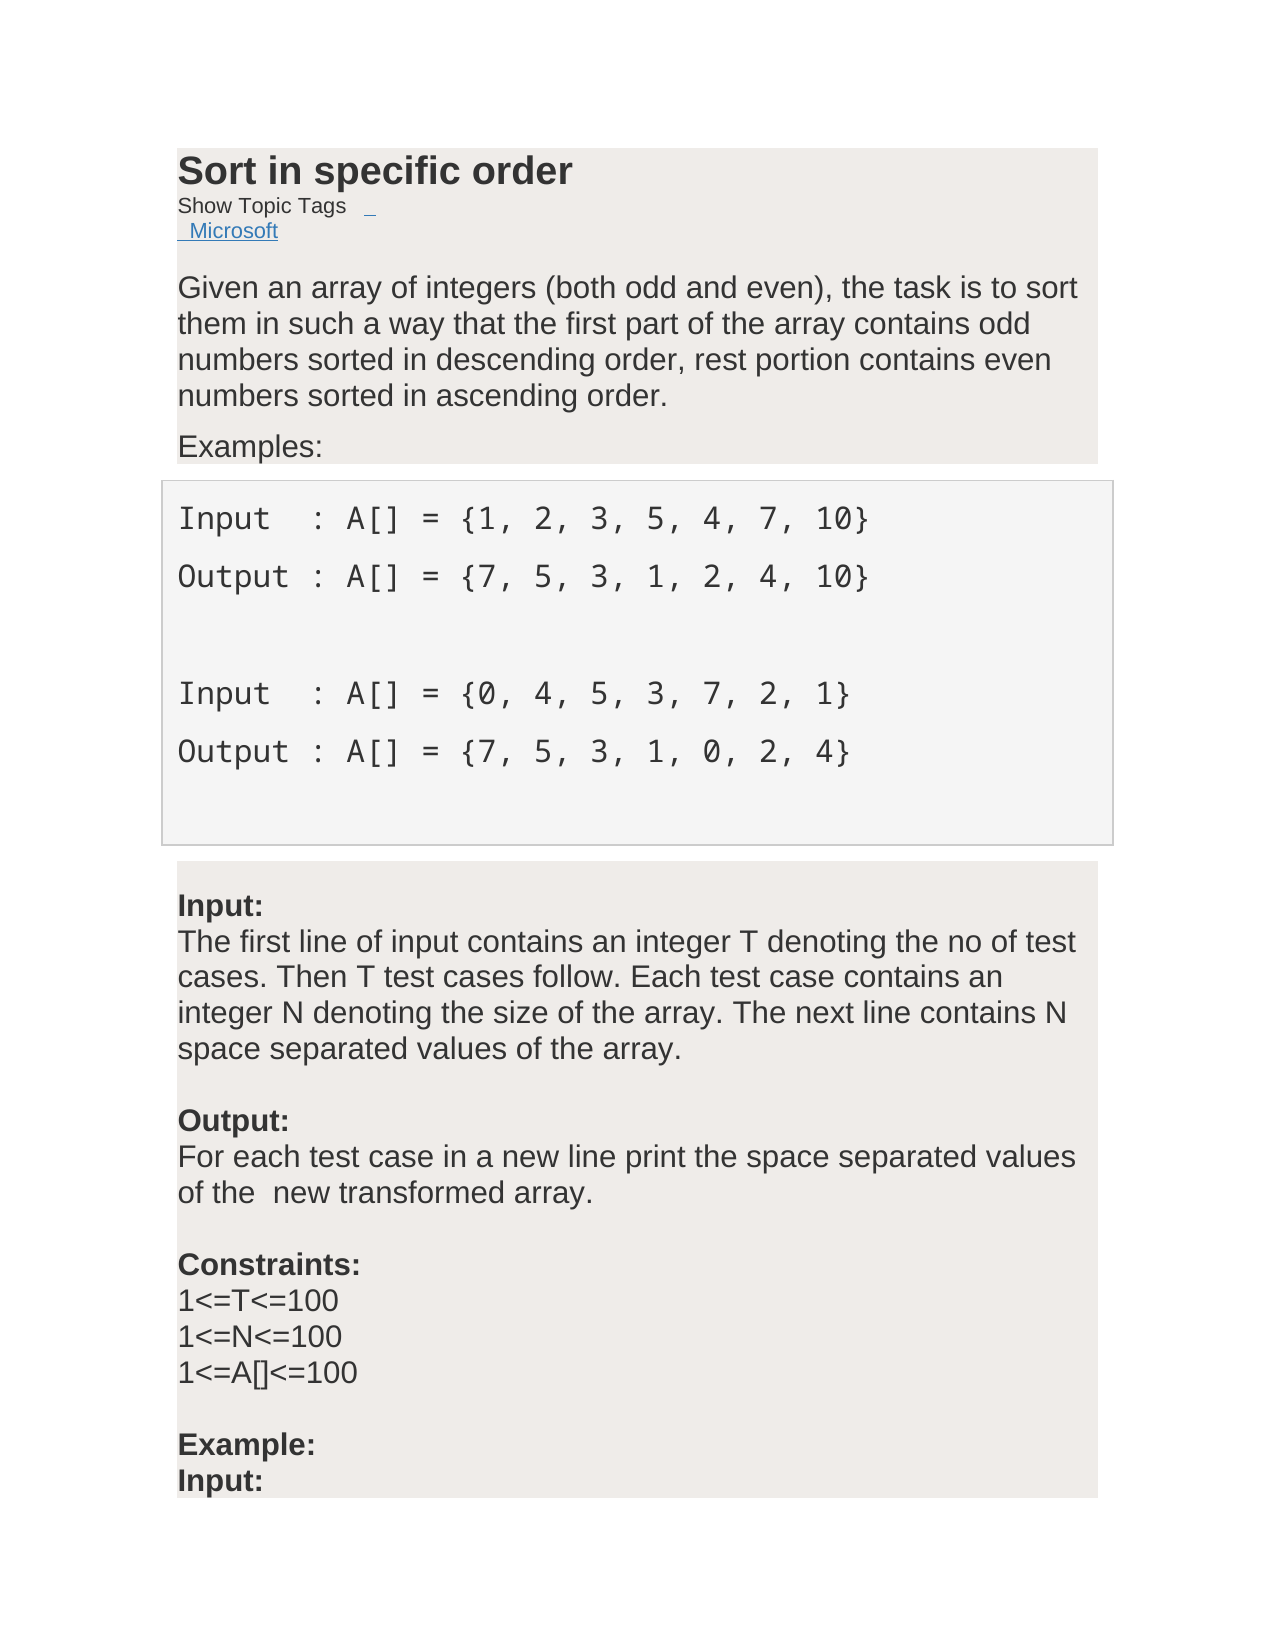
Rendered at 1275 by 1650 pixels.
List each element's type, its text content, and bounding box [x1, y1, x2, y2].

text Input : A[] = {1, 2, 3, 5, 4, 7, 10} [163, 481, 1112, 538]
text Microsoft [177, 218, 1098, 244]
text Input : A[] = {0, 4, 5, 3, 7, 2, 1} [163, 654, 1112, 713]
text Show Topic Tags [177, 193, 1098, 218]
text Output : A[] = {7, 5, 3, 1, 2, 4, 10} [163, 538, 1112, 596]
text Given an array of integers (both odd and even), the task is to sort them in such a way that the first part of the array contains odd numbers sorted in descending order, rest portion contains even numbers sorted in ascending order. [177, 269, 1098, 413]
text Sort in specific order [177, 148, 1098, 193]
text Output : A[] = {7, 5, 3, 1, 0, 2, 4} [163, 713, 1112, 771]
text Examples: [177, 428, 1098, 464]
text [177, 861, 1098, 1498]
